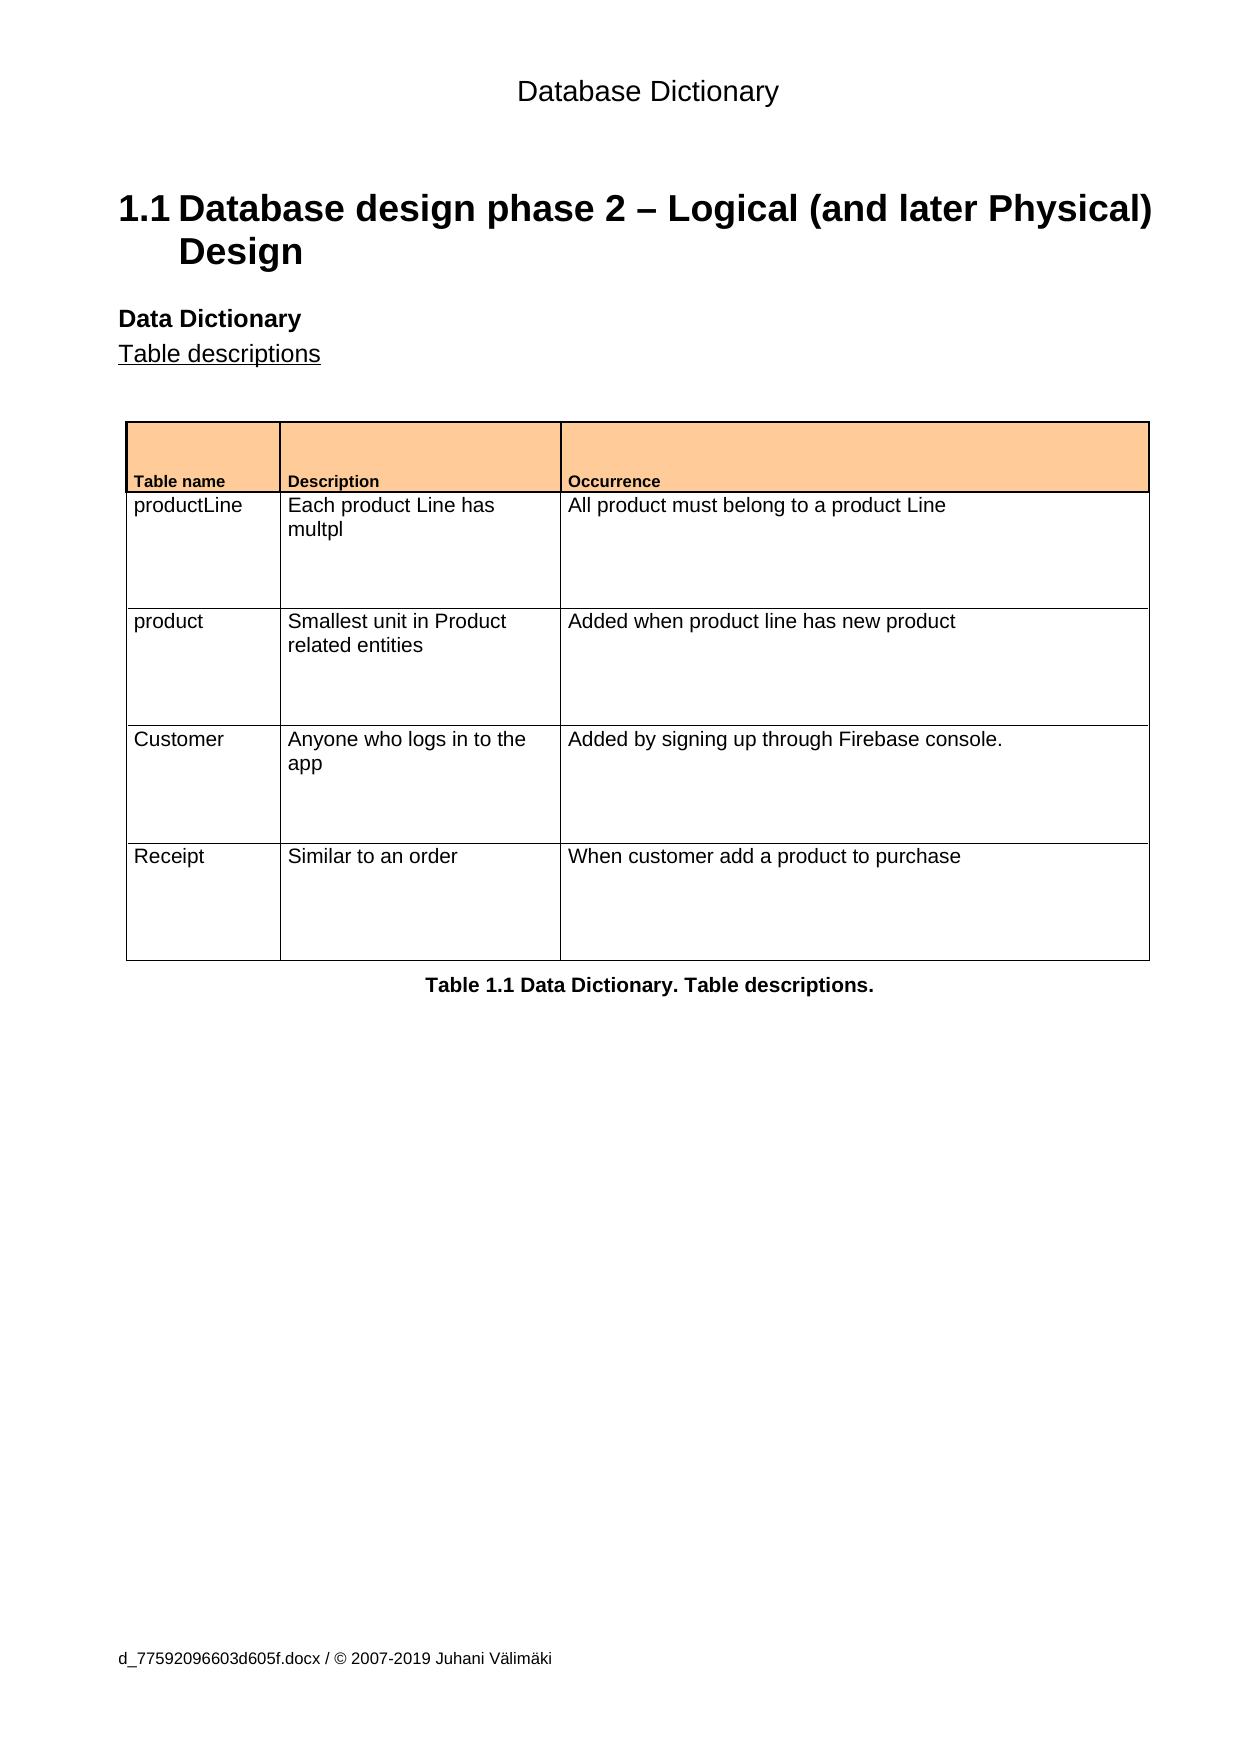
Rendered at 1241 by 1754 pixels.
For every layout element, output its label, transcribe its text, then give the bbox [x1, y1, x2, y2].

table_cell Anyone who logs in to the app [281, 726, 560, 843]
text Table descriptions [118, 339, 1181, 367]
subtitle Database design phase 2 – Logical (and later Physical) Design [118, 186, 1181, 272]
table_cell Smallest unit in Product related entities [281, 609, 560, 725]
text Table 1.1 Data Dictionary. Table descriptions. [118, 973, 1181, 997]
table_cell Added by signing up through Firebase console. [561, 725, 1149, 843]
table_cell Customer [127, 725, 280, 843]
table_cell Similar to an order [281, 844, 560, 960]
table_cell Receipt [127, 843, 280, 960]
table_header Table name [128, 423, 279, 491]
table_header Description [281, 423, 560, 491]
table_cell All product must belong to a product Line [561, 493, 1149, 608]
table_cell Each product Line has multpl [281, 493, 560, 608]
table_cell productLine [127, 493, 280, 608]
table_cell Added when product line has new product [561, 608, 1149, 725]
table_cell When customer add a product to purchase [561, 843, 1149, 960]
table_cell product [127, 608, 280, 725]
table_header Occurrence [562, 423, 1148, 491]
subtitle Data Dictionary [118, 304, 1181, 332]
